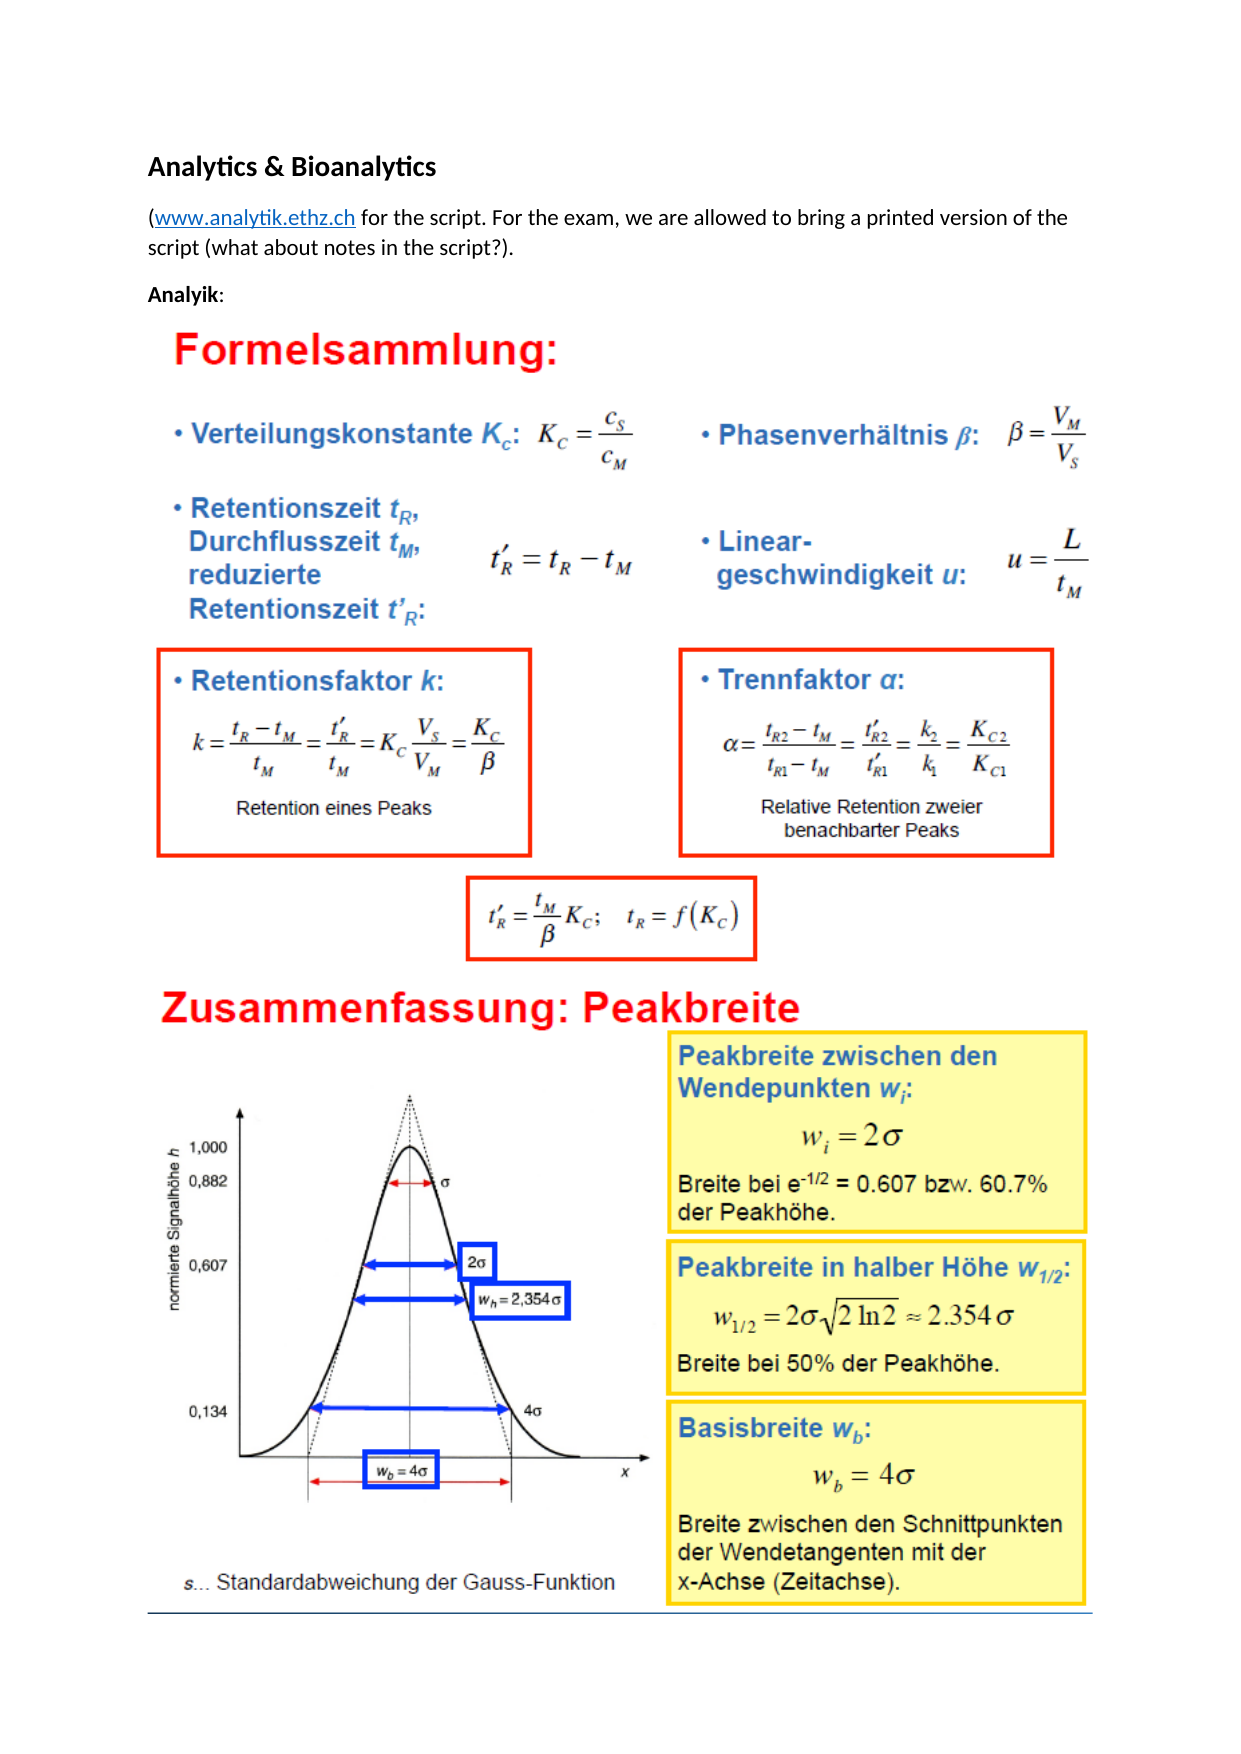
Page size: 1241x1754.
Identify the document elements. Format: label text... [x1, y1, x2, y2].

text Analyik: [148, 280, 1093, 308]
text (www.analytik.ethz.ch for the script. For the exam, we are allowed to bring a printed version of the script (what about notes in the script?). [148, 203, 1093, 261]
picture [147, 326, 1093, 967]
picture [147, 985, 1093, 1614]
text Analytics & Bioanalytics [148, 148, 1093, 183]
